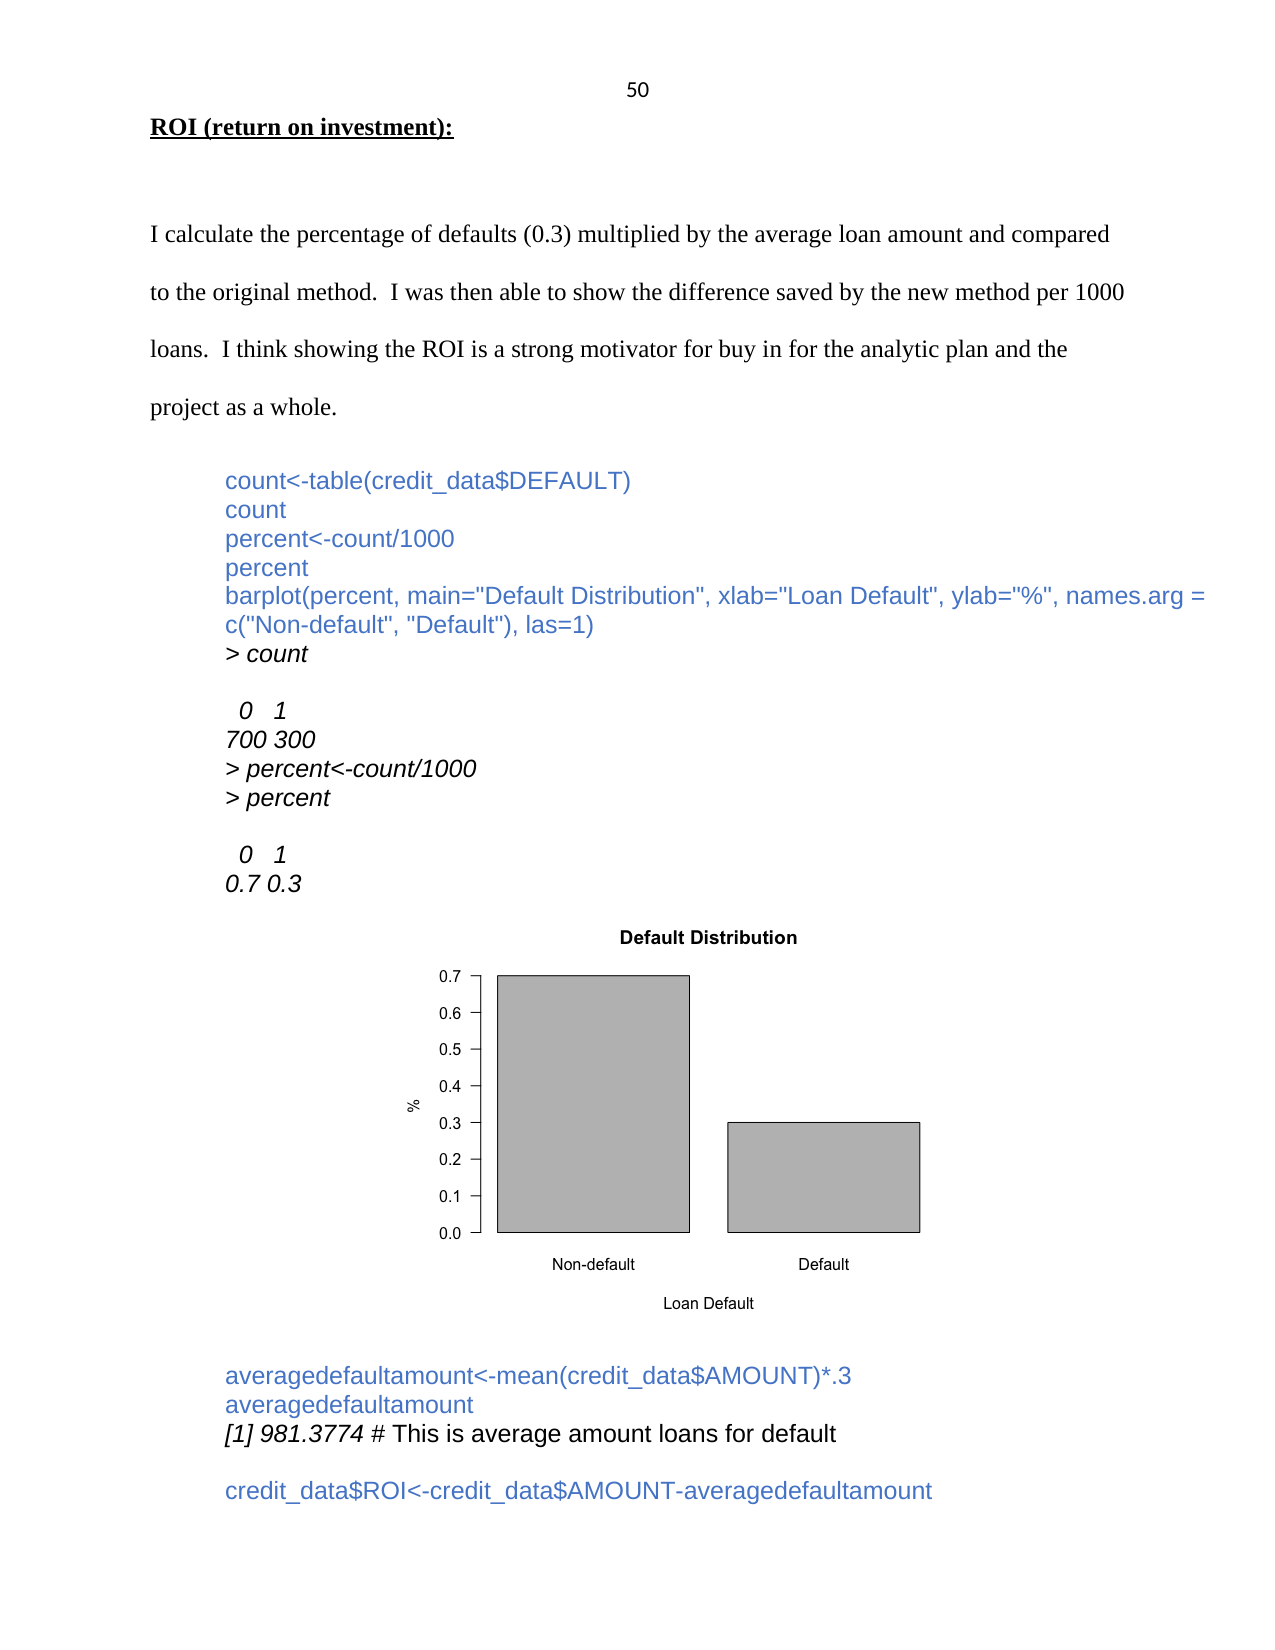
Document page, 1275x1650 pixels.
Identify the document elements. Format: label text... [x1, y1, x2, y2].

list > percent [225, 782, 1228, 811]
list 0 1 [225, 696, 1228, 725]
list count [225, 495, 1228, 524]
list percent<-count/1000 [225, 524, 1228, 552]
list count<-table(credit_data$DEFAULT) [225, 466, 1228, 495]
list 700 300 [225, 725, 1228, 754]
list 0.7 0.3 [225, 869, 1228, 897]
text ROI (return on investment): [150, 112, 1125, 141]
list credit_data$ROI<-credit_data$AMOUNT-averagedefaultamount [225, 1476, 1228, 1505]
list 0 1 [225, 840, 1228, 869]
list averagedefaultamount [225, 1390, 1228, 1419]
list [1] 981.3774 # This is average amount loans for default [225, 1419, 1228, 1448]
picture [402, 897, 976, 1333]
text I calculate the percentage of defaults (0.3) multiplied by the average loan amount and compared to the original method. I was then able to show the difference saved by the new method per 1000 loans. I think showing the ROI is a strong motivator for buy in for the analytic plan and the project as a whole. [150, 219, 1125, 421]
list barplot(percent, main="Default Distribution", xlab="Loan Default", ylab="%", names.arg = c("Non-default", "Default"), las=1) [225, 581, 1228, 639]
list percent [225, 552, 1228, 581]
list averagedefaultamount<-mean(credit_data$AMOUNT)*.3 [225, 1361, 1228, 1390]
list > count [225, 639, 1228, 667]
list > percent<-count/1000 [225, 754, 1228, 782]
